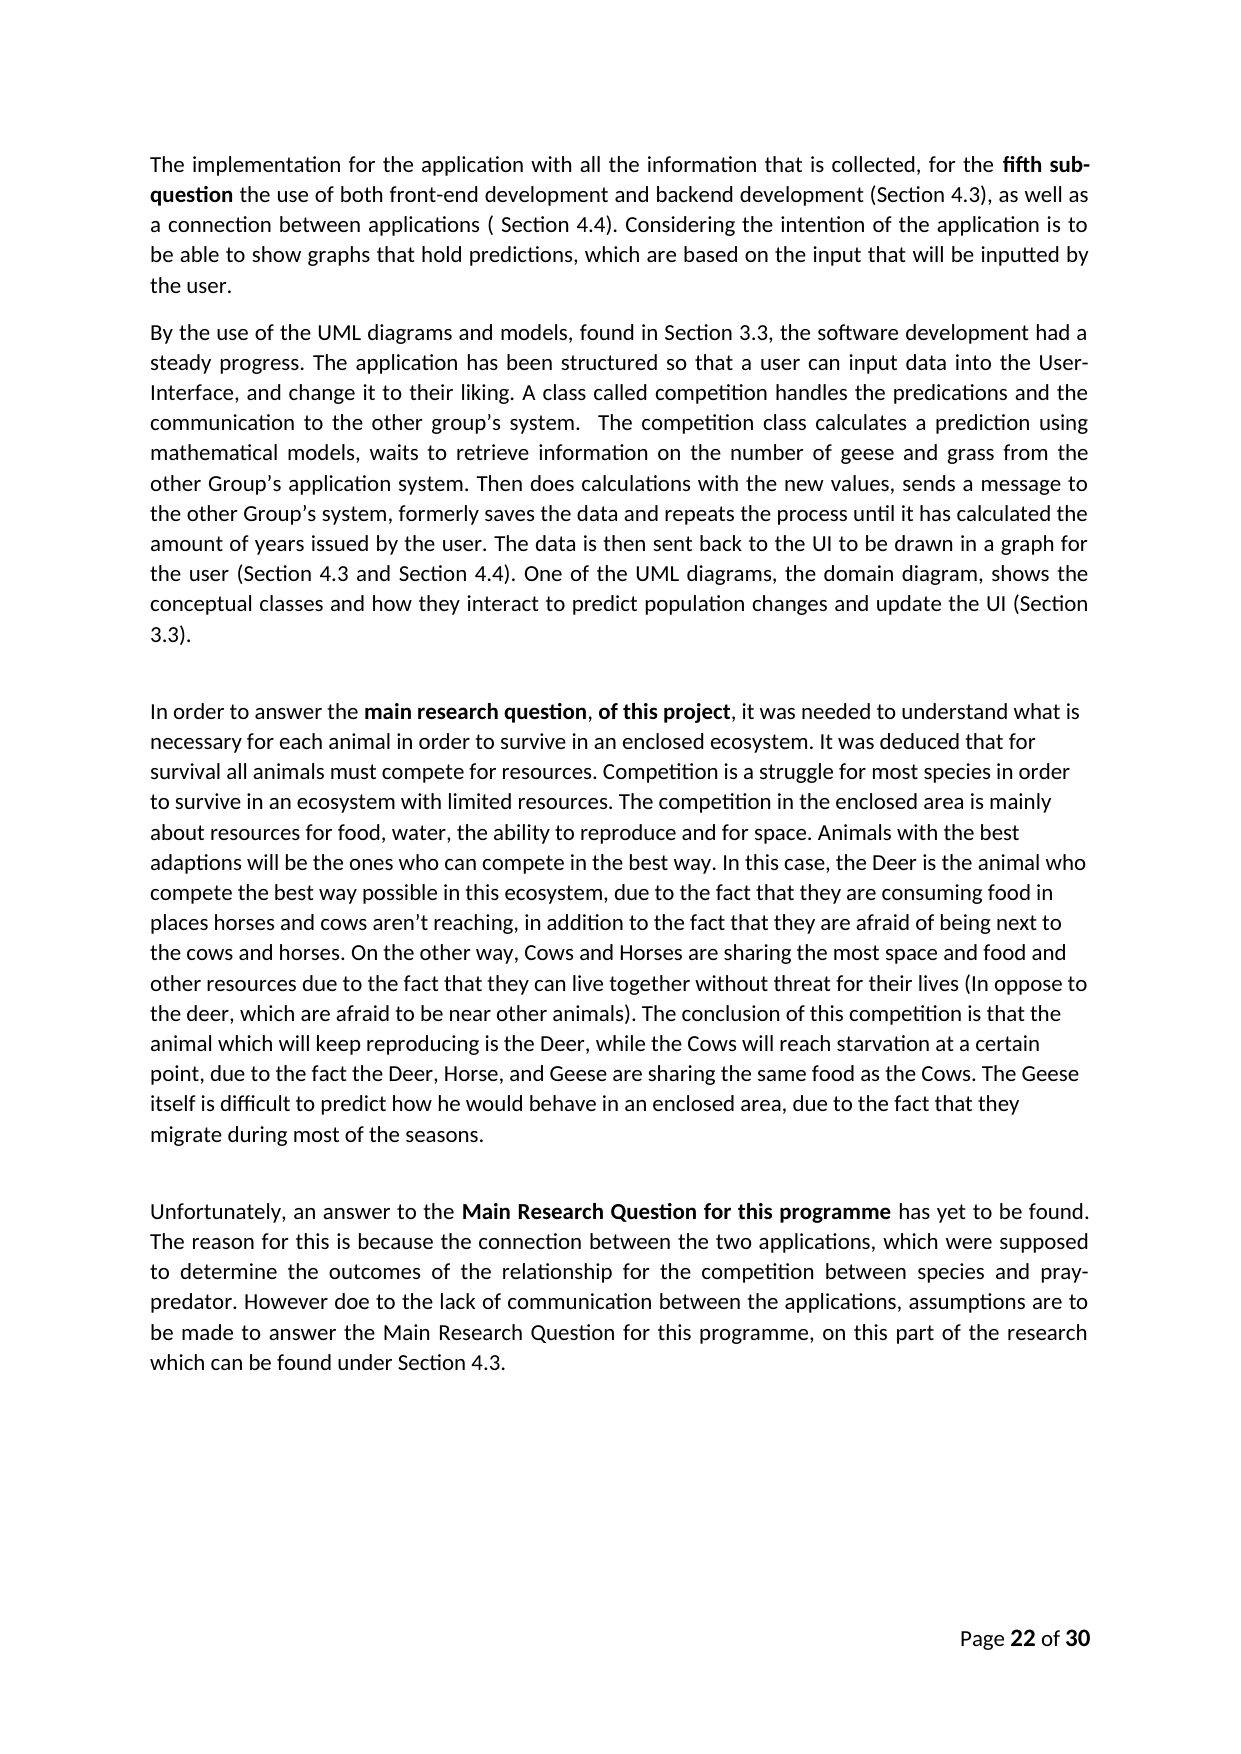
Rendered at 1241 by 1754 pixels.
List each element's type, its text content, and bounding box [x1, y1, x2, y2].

text By the use of the UML diagrams and models, found in Section 3.3, the software development had a steady progress. The application has been structured so that a user can input data into the User-Interface, and change it to their liking. A class called competition handles the predications and the communication to the other group’s system. The competition class calculates a prediction using mathematical models, waits to retrieve information on the number of geese and grass from the other Group’s application system. Then does calculations with the new values, sends a message to the other Group’s system, formerly saves the data and repeats the process until it has calculated the amount of years issued by the user. The data is then sent back to the UI to be drawn in a graph for the user (Section 4.3 and Section 4.4). One of the UML diagrams, the domain diagram, shows the conceptual classes and how they interact to predict population changes and update the UI (Section 3.3). [150, 318, 1090, 648]
text The implementation for the application with all the information that is collected, for the fifth sub-question the use of both front-end development and backend development (Section 4.3), as well as a connection between applications ( Section 4.4). Considering the intention of the application is to be able to show graphs that hold predictions, which are based on the input that will be inputted by the user. [150, 150, 1090, 299]
text Unfortunately, an answer to the Main Research Question for this programme has yet to be found. The reason for this is because the connection between the two applications, which were supposed to determine the outcomes of the relationship for the competition between species and pray-predator. However doe to the lack of communication between the applications, assumptions are to be made to answer the Main Research Question for this programme, on this part of the research which can be found under Section 4.3. [150, 1197, 1090, 1376]
list In order to answer the main research question, of this project, it was needed to understand what is necessary for each animal in order to survive in an enclosed ecosystem. It was deduced that for survival all animals must compete for resources. Competition is a struggle for most species in order to survive in an ecosystem with limited resources. The competition in the enclosed area is mainly about resources for food, water, the ability to reproduce and for space. Animals with the best adaptions will be the ones who can compete in the best way. In this case, the Deer is the animal who compete the best way possible in this ecosystem, due to the fact that they are consuming food in places horses and cows aren’t reaching, in addition to the fact that they are afraid of being next to the cows and horses. On the other way, Cows and Horses are sharing the most space and food and other resources due to the fact that they can live together without threat for their lives (In oppose to the deer, which are afraid to be near other animals). The conclusion of this competition is that the animal which will keep reproducing is the Deer, while the Cows will reach starvation at a certain point, due to the fact the Deer, Horse, and Geese are sharing the same food as the Cows. The Geese itself is difficult to predict how he would behave in an enclosed area, due to the fact that they migrate during most of the seasons. [150, 697, 1090, 1148]
